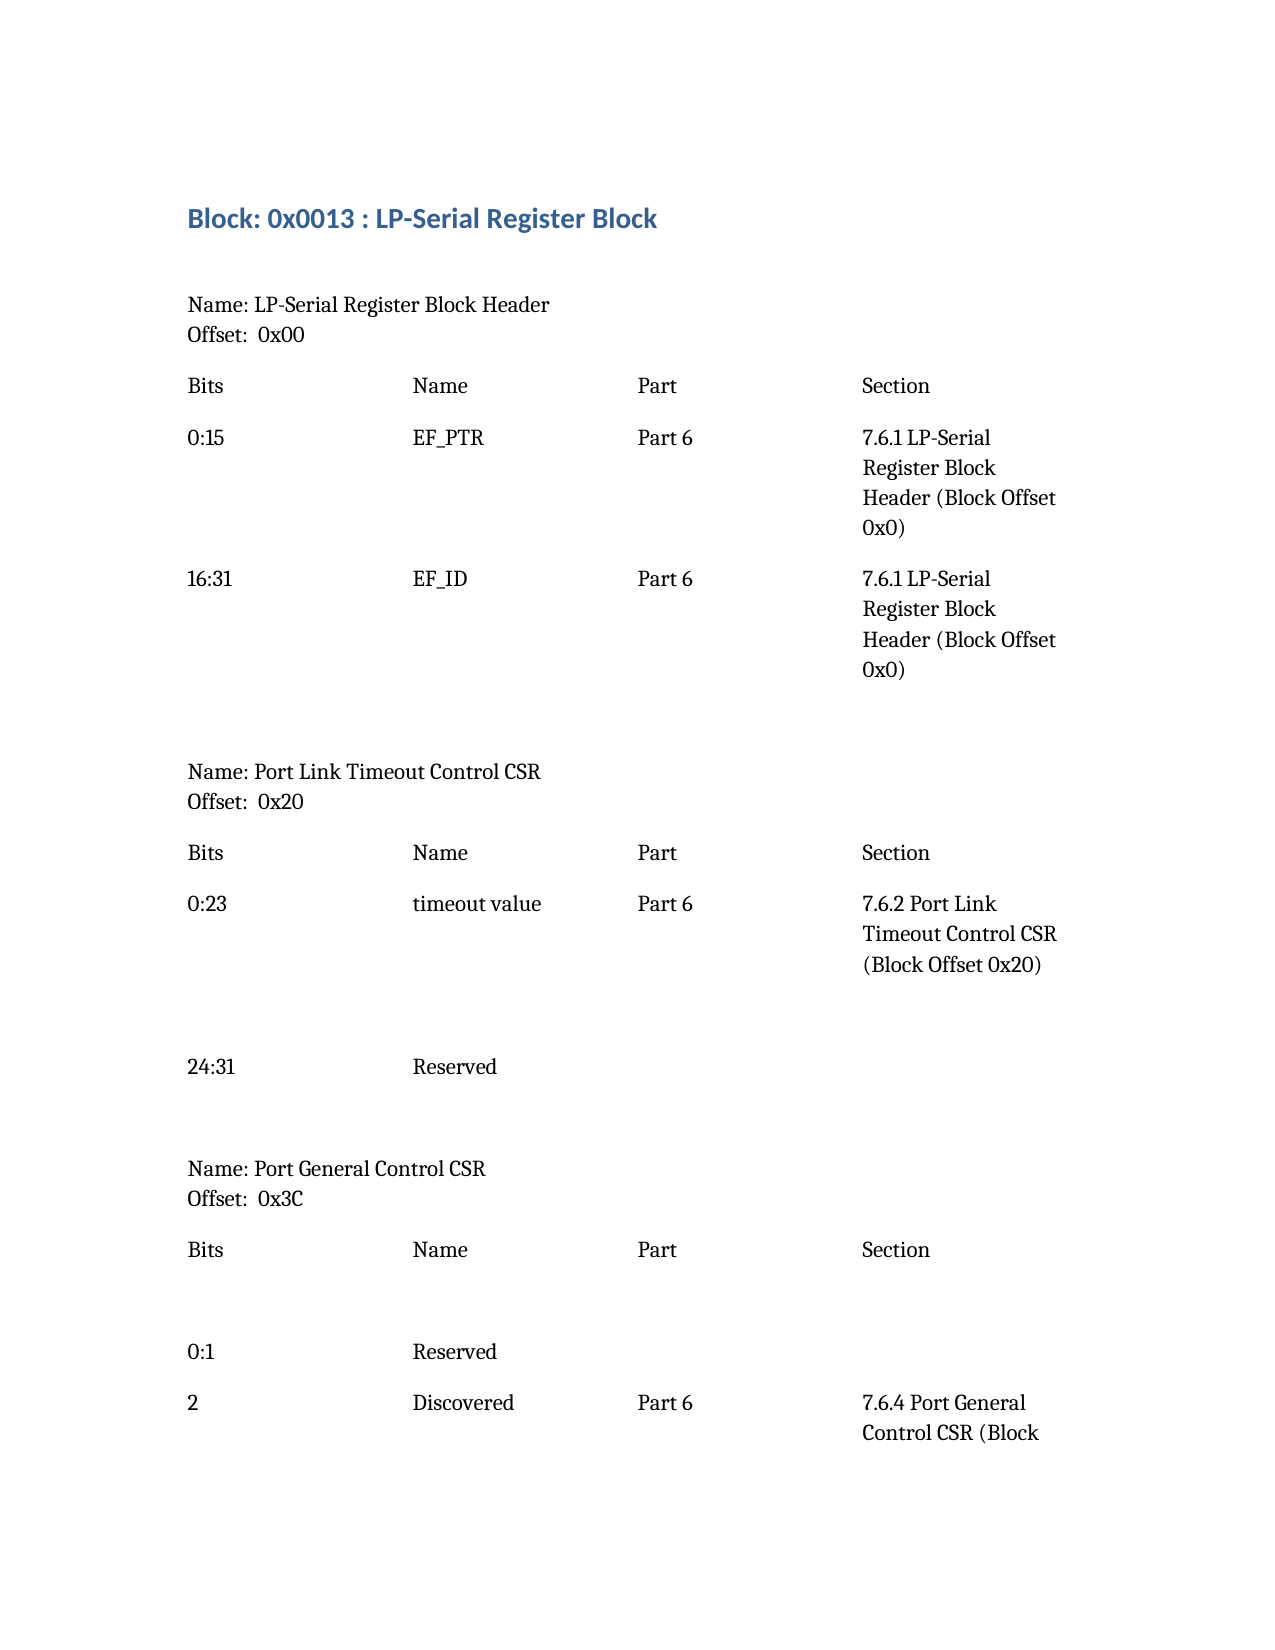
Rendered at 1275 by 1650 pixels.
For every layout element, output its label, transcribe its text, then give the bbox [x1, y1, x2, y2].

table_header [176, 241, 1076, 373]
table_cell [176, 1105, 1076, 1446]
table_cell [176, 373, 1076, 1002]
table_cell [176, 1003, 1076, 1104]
subtitle Block: 0x0013 : LP-Serial Register Block [187, 200, 1087, 236]
